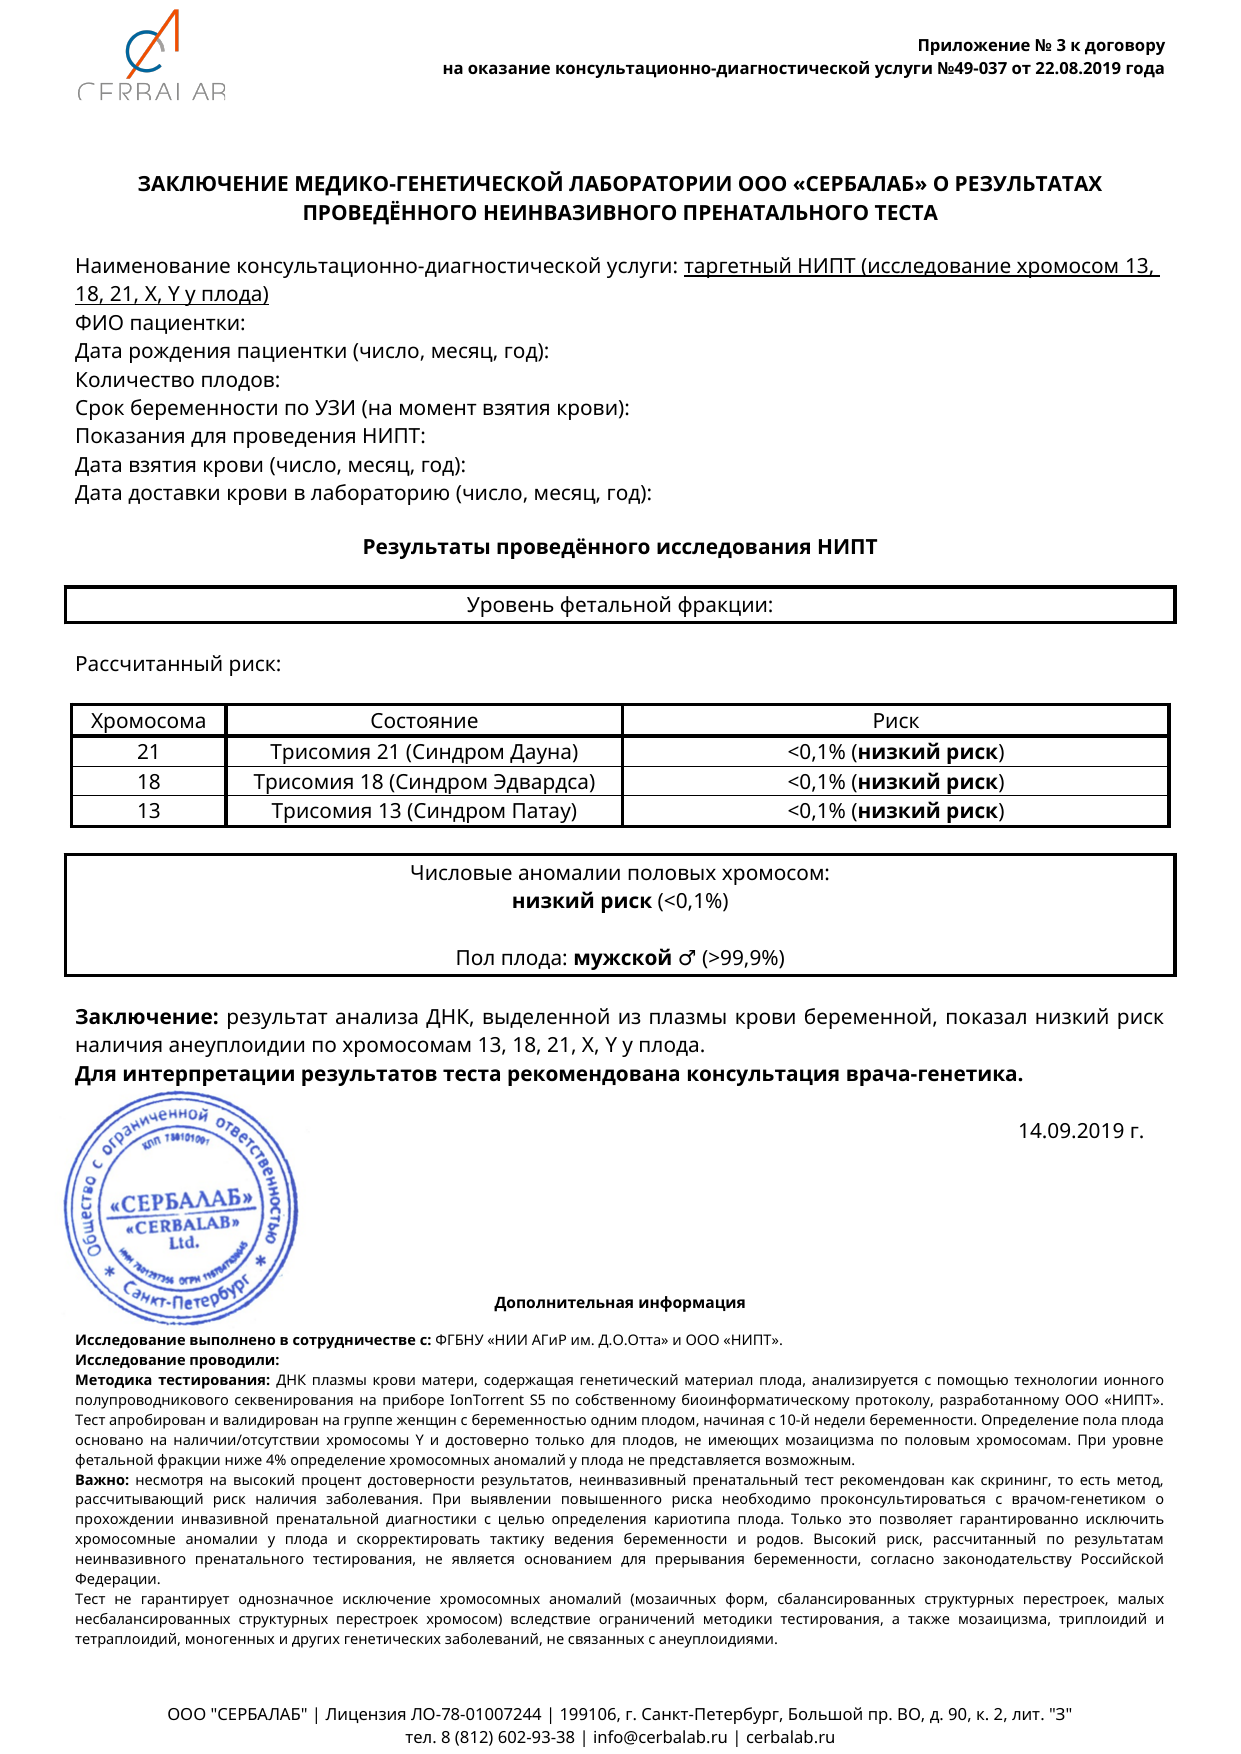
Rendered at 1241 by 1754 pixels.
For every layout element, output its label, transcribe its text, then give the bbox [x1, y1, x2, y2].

text Уровень фетальной фракции: [67, 589, 1173, 621]
text Результаты проведённого исследования НИПТ [75, 532, 1165, 560]
text Количество плодов: [75, 365, 1165, 393]
text Рассчитанный риск: [75, 649, 1165, 678]
picture [78, 9, 226, 101]
table_cell 21 [73, 738, 224, 766]
text Тест не гарантирует однозначное исключение хромосомных аномалий (мозаичных форм, сбалансированных структурных перестроек, малых несбалансированных структурных перестроек хромосом) вследствие ограничений методики тестирования, а также мозаицизма, триплоидий и тетраплоидий, моногенных и других генетических заболеваний, не связанных с анеуплоидиями. [75, 1589, 1165, 1648]
text Исследование проводили: [75, 1350, 1165, 1370]
text ЗАКЛЮЧЕНИЕ МЕДИКО-ГЕНЕТИЧЕСКОЙ ЛАБОРАТОРИИ ООО «СЕРБАЛАБ» О РЕЗУЛЬТАТАХ ПРОВЕДЁННОГО НЕИНВАЗИВНОГО ПРЕНАТАЛЬНОГО ТЕСТА [75, 169, 1165, 226]
text 14.09.2019 г. [75, 1116, 1165, 1144]
text Дата взятия крови (число, месяц, год): [75, 450, 1165, 478]
text Важно: несмотря на высокий процент достоверности результатов, неинвазивный пренатальный тест рекомендован как скрининг, то есть метод, рассчитывающий риск наличия заболевания. При выявлении повышенного риска необходимо проконсультироваться с врачом-генетиком о прохождении инвазивной пренатальной диагностики с целью определения кариотипа плода. Только это позволяет гарантированно исключить хромосомные аномалии у плода и скорректировать тактику ведения беременности и родов. Высокий риск, рассчитанный по результатам неинвазивного пренатального тестирования, не является основанием для прерывания беременности, согласно законодательству Российской Федерации. [75, 1469, 1165, 1589]
table_cell 13 [73, 796, 224, 825]
text Для интерпретации результатов теста рекомендована консультация врача-генетика. [75, 1059, 1165, 1087]
text Показания для проведения НИПТ: [75, 422, 1165, 450]
text Методика тестирования: ДНК плазмы крови матери, содержащая генетический материал плода, анализируется с помощью технологии ионного полупроводникового секвенирования на приборе IonTorrent S5 по собственному биоинформатическому протоколу, разработанному ООО «НИПТ». Тест апробирован и валидирован на группе женщин с беременностью одним плодом, начиная с 10-й недели беременности. Определение пола плода основано на наличии/отсутствии хромосомы Y и достоверно только для плодов, не имеющих мозаицизма по половым хромосомам. При уровне фетальной фракции ниже 4% определение хромосомных аномалий у плода не представляется возможным. [75, 1370, 1165, 1469]
table_cell Трисомия 18 (Синдром Эдвардса) [228, 767, 621, 795]
table_cell Трисомия 21 (Синдром Дауна) [228, 738, 621, 766]
text Дополнительная информация [75, 1292, 1165, 1313]
text Дата рождения пациентки (число, месяц, год): [75, 336, 1165, 365]
text низкий риск (<0,1%) [75, 887, 1165, 915]
text Пол плода: мужской ♂ (>99,9%) [67, 938, 1173, 974]
text Числовые аномалии половых хромосом: [67, 856, 1173, 887]
text Наименование консультационно-диагностической услуги: таргетный НИПТ (исследование хромосом 13, 18, 21, X, Y у плода) [75, 251, 1165, 308]
table_header Состояние [228, 706, 621, 734]
table_cell <0,1% (низкий риск) [624, 767, 1167, 795]
table_cell <0,1% (низкий риск) [624, 738, 1167, 766]
table_cell Трисомия 13 (Синдром Патау) [228, 796, 621, 825]
table_cell 18 [73, 767, 224, 795]
table_header Риск [624, 706, 1167, 734]
text Дата доставки крови в лабораторию (число, месяц, год): [75, 478, 1165, 507]
text Срок беременности по УЗИ (на момент взятия крови): [75, 393, 1091, 422]
table_cell <0,1% (низкий риск) [624, 796, 1167, 825]
picture [32, 1072, 333, 1351]
text ФИО пациентки: [75, 308, 1165, 336]
table_header Хромосома [73, 706, 224, 734]
text Заключение: результат анализа ДНК, выделенной из плазмы крови беременной, показал низкий риск наличия анеуплоидии по хромосомам 13, 18, 21, X, Y у плода. [75, 1002, 1165, 1059]
text Исследование выполнено в сотрудничестве с: ФГБНУ «НИИ АГиР им. Д.О.Отта» и ООО «НИПТ». [75, 1330, 1165, 1350]
